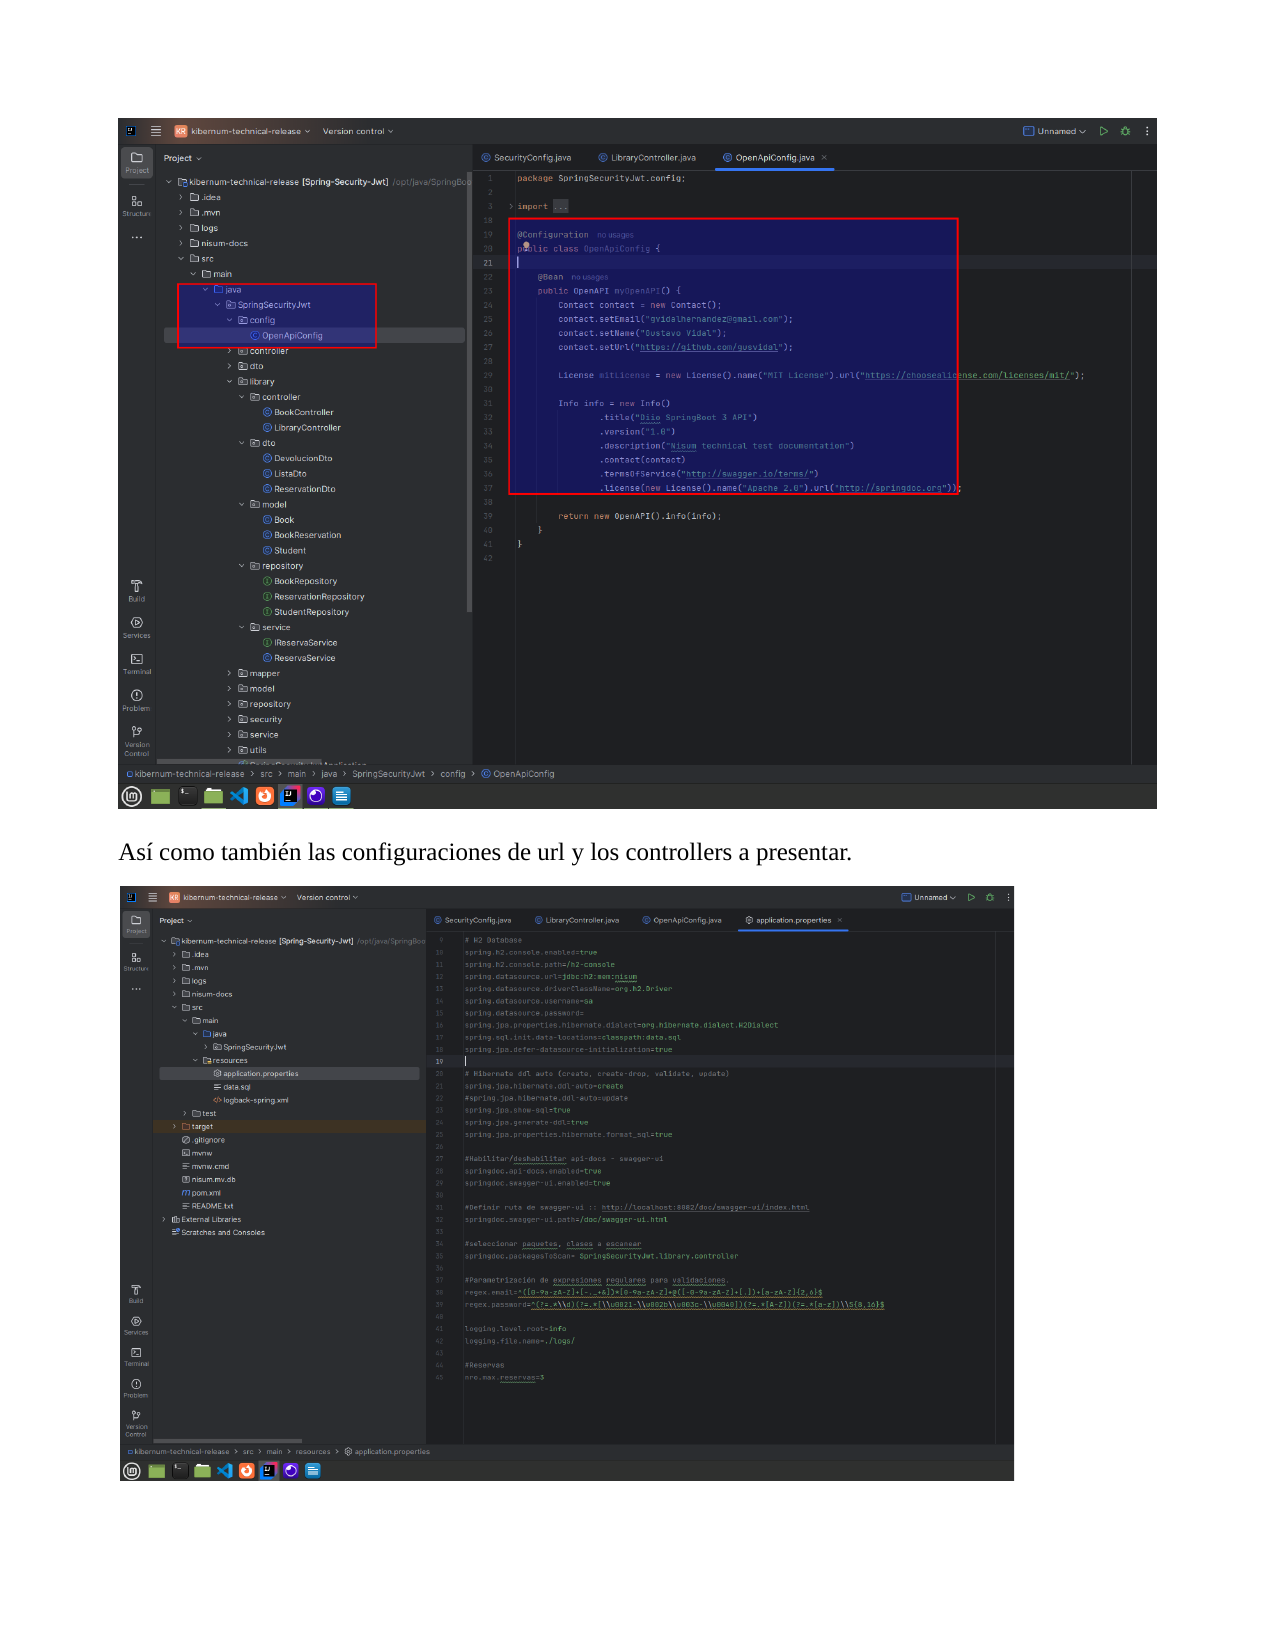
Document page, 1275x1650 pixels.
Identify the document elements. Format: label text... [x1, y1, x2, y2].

picture [120, 886, 1015, 1481]
text Así como también las configuraciones de url y los controllers a presentar. [118, 837, 1157, 866]
picture [118, 118, 1157, 809]
